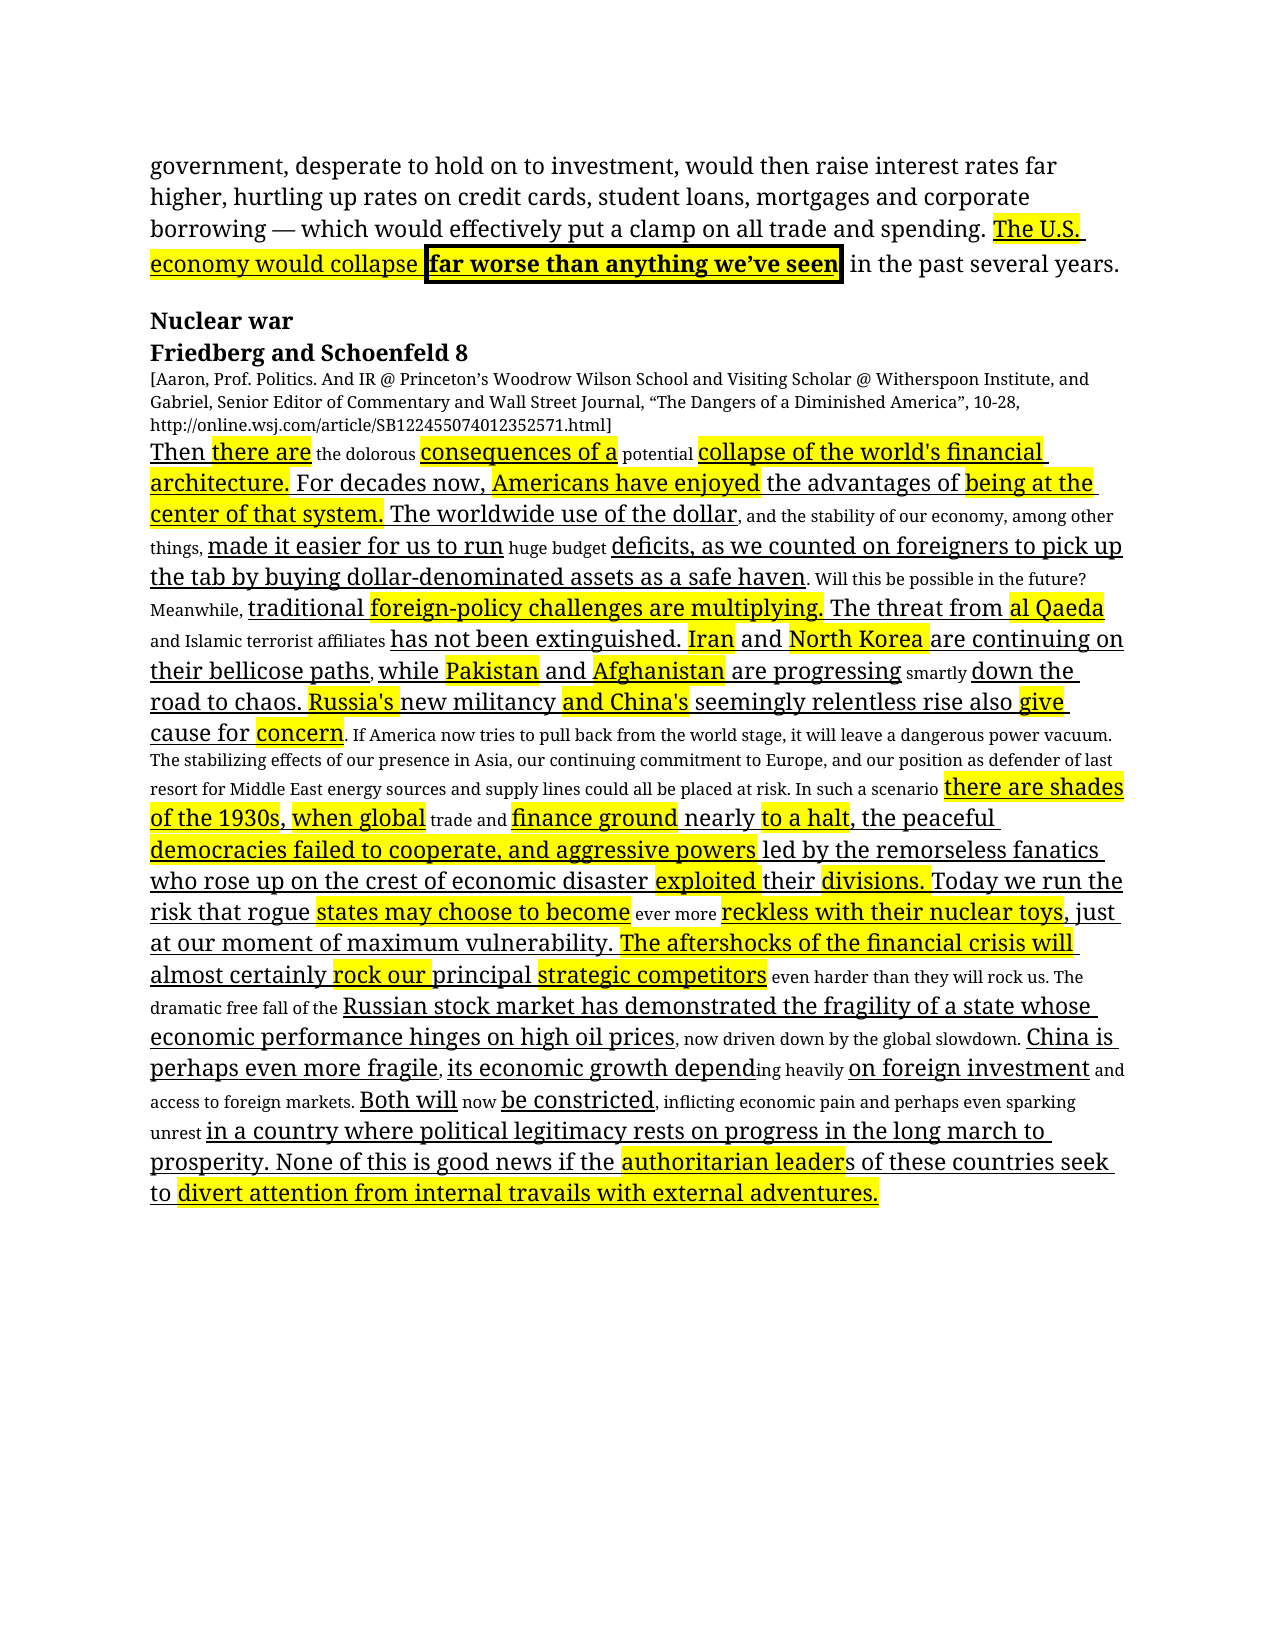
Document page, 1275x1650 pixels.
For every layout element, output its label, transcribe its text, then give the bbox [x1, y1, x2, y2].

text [150, 150, 1125, 284]
text Then there are the dolorous consequences of a potential collapse of the world's financial architecture. For decades now, Americans have enjoyed the advantages of being at the center of that system. The worldwide use of the dollar, and the stability of our economy, among other things, made it easier for us to run huge budget deficits, as we counted on foreigners to pick up the tab by buying dollar-denominated assets as a safe haven. Will this be possible in the future? Meanwhile, traditional foreign-policy challenges are multiplying. The threat from al Qaeda and Islamic terrorist affiliates has not been extinguished. Iran and North Korea are continuing on their bellicose paths, while Pakistan and Afghanistan are progressing smartly down the road to chaos. Russia's new militancy and China's seemingly relentless rise also give cause for concern. If America now tries to pull back from the world stage, it will leave a dangerous power vacuum. The stabilizing effects of our presence in Asia, our continuing commitment to Europe, and our position as defender of last resort for Middle East energy sources and supply lines could all be placed at risk. In such a scenario there are shades of the 1930s, when global trade and finance ground nearly to a halt, the peaceful democracies failed to cooperate, and aggressive powers led by the remorseless fanatics who rose up on the crest of economic disaster exploited their divisions. Today we run the risk that rogue states may choose to become ever more reckless with their nuclear toys, just at our moment of maximum vulnerability. The aftershocks of the financial crisis will almost certainly rock our principal strategic competitors even harder than they will rock us. The dramatic free fall of the Russian stock market has demonstrated the fragility of a state whose economic performance hinges on high oil prices, now driven down by the global slowdown. China is perhaps even more fragile, its economic growth depending heavily on foreign investment and access to foreign markets. Both will now be constricted, inflicting economic pain and perhaps even sparking unrest in a country where political legitimacy rests on progress in the long march to prosperity. None of this is good news if the authoritarian leaders of these countries seek to divert attention from internal travails with external adventures. [150, 436, 1125, 1208]
text Friedberg and Schoenfeld 8 [150, 336, 1125, 368]
text Nuclear war [150, 305, 1125, 336]
text [Aaron, Prof. Politics. And IR @ Princeton’s Woodrow Wilson School and Visiting Scholar @ Witherspoon Institute, and Gabriel, Senior Editor of Commentary and Wall Street Journal, “The Dangers of a Diminished America”, 10-28, http://online.wsj.com/article/SB122455074012352571.html] [150, 368, 1125, 436]
